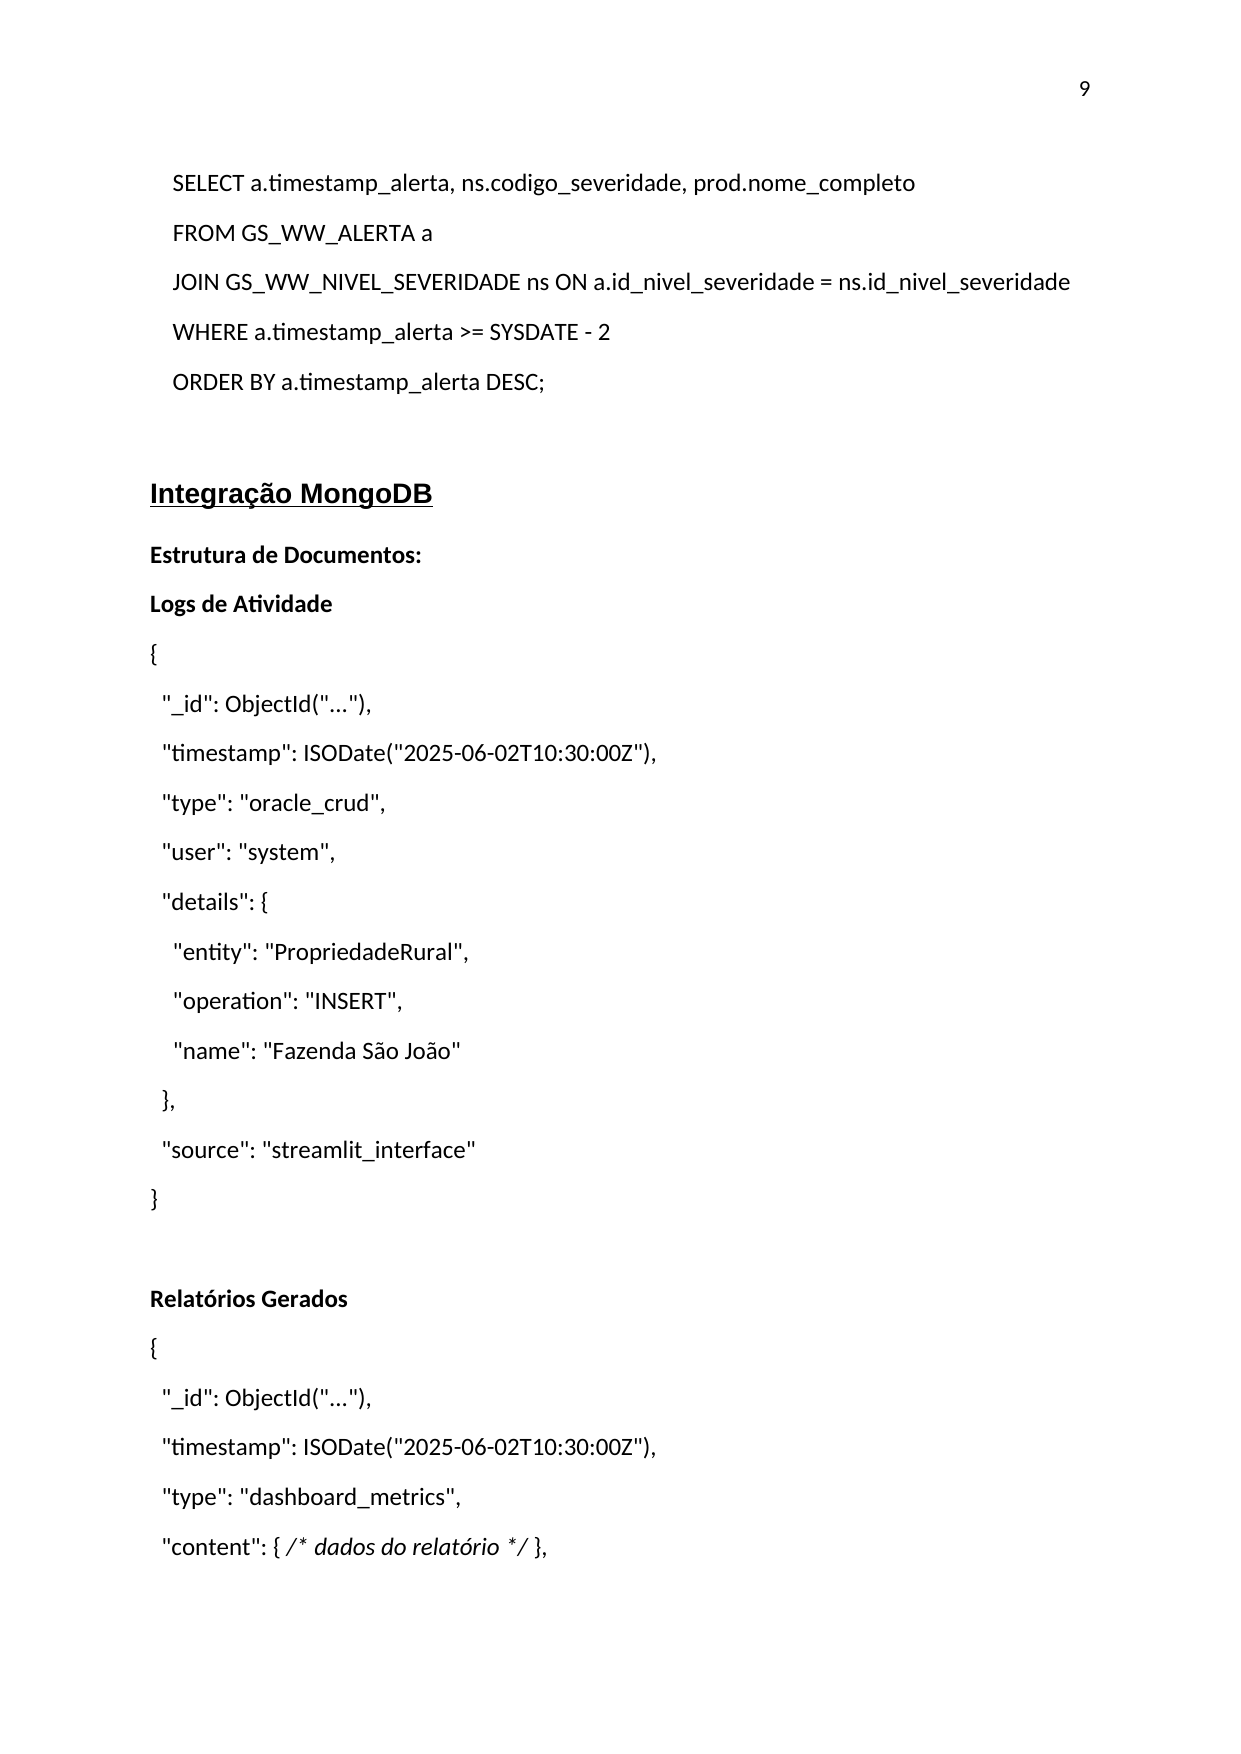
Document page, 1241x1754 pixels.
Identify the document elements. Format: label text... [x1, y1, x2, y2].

text Integração MongoDB [150, 477, 1090, 510]
text Relatórios Gerados [150, 1283, 1090, 1313]
text "content": { /* dados do relatório */ }, [150, 1531, 1090, 1561]
text WHERE a.timestamp_alerta >= SYSDATE - 2 [150, 316, 1090, 347]
text "timestamp": ISODate("2025-06-02T10:30:00Z"), [150, 737, 1090, 768]
text "timestamp": ISODate("2025-06-02T10:30:00Z"), [150, 1431, 1090, 1462]
text Estrutura de Documentos: [150, 539, 1090, 569]
text "type": "oracle_crud", [150, 787, 1090, 817]
text "type": "dashboard_metrics", [150, 1481, 1090, 1512]
text "_id": ObjectId("..."), [150, 688, 1090, 718]
text FROM GS_WW_ALERTA a [150, 217, 1090, 247]
text }, [150, 1084, 1090, 1115]
text { [150, 638, 1090, 669]
text } [150, 1183, 1090, 1214]
text Logs de Atividade [150, 588, 1090, 619]
text ORDER BY a.timestamp_alerta DESC; [150, 366, 1090, 396]
text JOIN GS_WW_NIVEL_SEVERIDADE ns ON a.id_nivel_severidade = ns.id_nivel_severidade [150, 267, 1090, 297]
text "name": "Fazenda São João" [150, 1035, 1090, 1065]
text SELECT a.timestamp_alerta, ns.codigo_severidade, prod.nome_completo [150, 167, 1090, 198]
text "details": { [150, 886, 1090, 917]
text "user": "system", [150, 836, 1090, 867]
text "entity": "PropriedadeRural", [150, 936, 1090, 966]
text "_id": ObjectId("..."), [150, 1382, 1090, 1412]
text { [150, 1332, 1090, 1363]
text "operation": "INSERT", [150, 985, 1090, 1016]
text "source": "streamlit_interface" [150, 1134, 1090, 1164]
